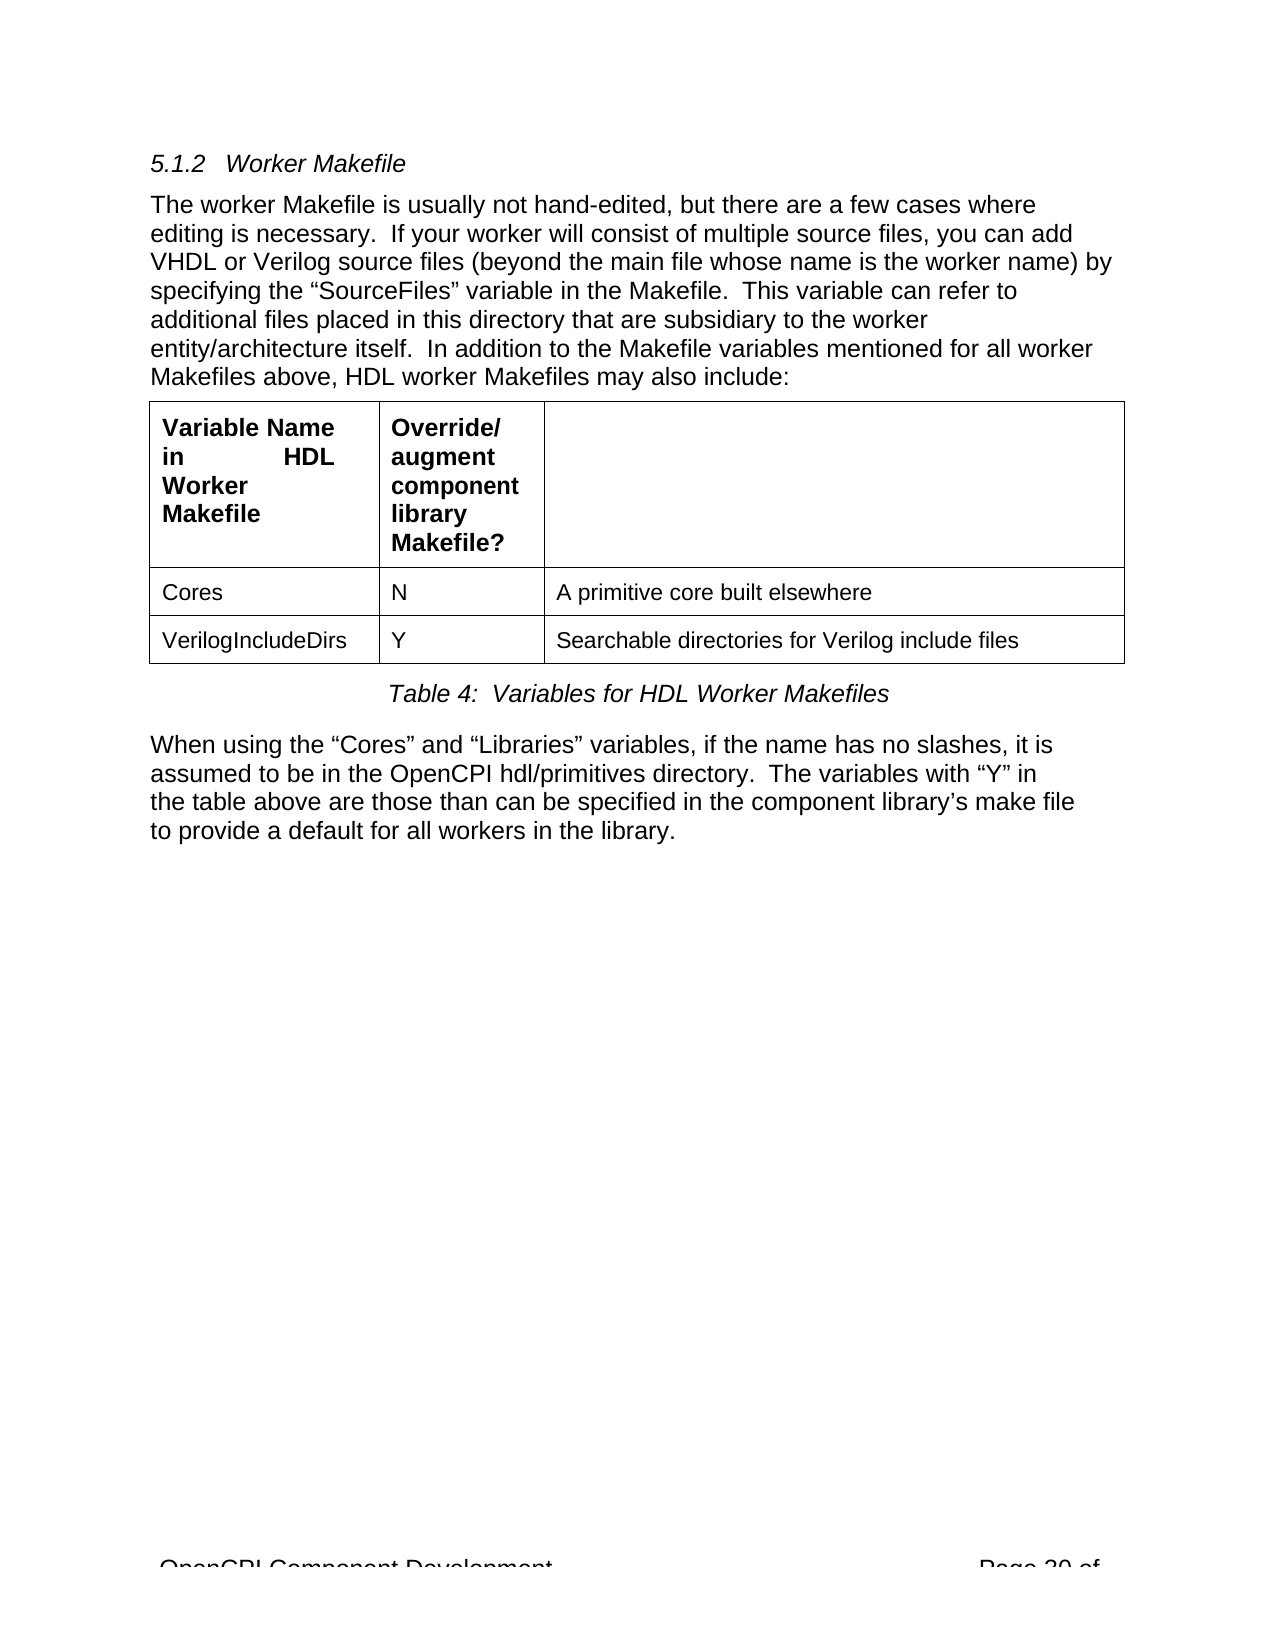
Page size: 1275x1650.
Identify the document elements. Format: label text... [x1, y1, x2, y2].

table_cell VerilogIncludeDirs [150, 616, 379, 663]
list Worker Makefile [150, 149, 1137, 178]
table_header [545, 402, 1124, 567]
table_cell A primitive core built elsewhere [545, 568, 1124, 615]
text The worker Makefile is usually not hand-edited, but there are a few cases where editing is necessary. If your worker will consist of multiple source files, you can add VHDL or Verilog source files (beyond the main file whose name is the worker name) by specifying the “SourceFiles” variable in the Makefile. This variable can refer to additional files placed in this directory that are subsidiary to the worker entity/architecture itself. In addition to the Makefile variables mentioned for all worker Makefiles above, HDL worker Makefiles may also include: [150, 190, 1116, 391]
text Table 4: Variables for HDL Worker Makefiles [388, 679, 1137, 707]
table_cell Cores [150, 568, 379, 615]
table_header Override/ augment component library Makefile? [380, 402, 544, 567]
table_cell Searchable directories for Verilog include files [545, 616, 1124, 663]
table_cell Y [380, 616, 544, 663]
table_cell N [380, 568, 544, 615]
table_header Variable Name in HDL Worker Makefile [150, 402, 379, 567]
text When using the “Cores” and “Libraries” variables, if the name has no slashes, it is assumed to be in the OpenCPI hdl/primitives directory. The variables with “Y” in the table above are those than can be specified in the component library’s make file to provide a default for all workers in the library. [150, 730, 1076, 845]
